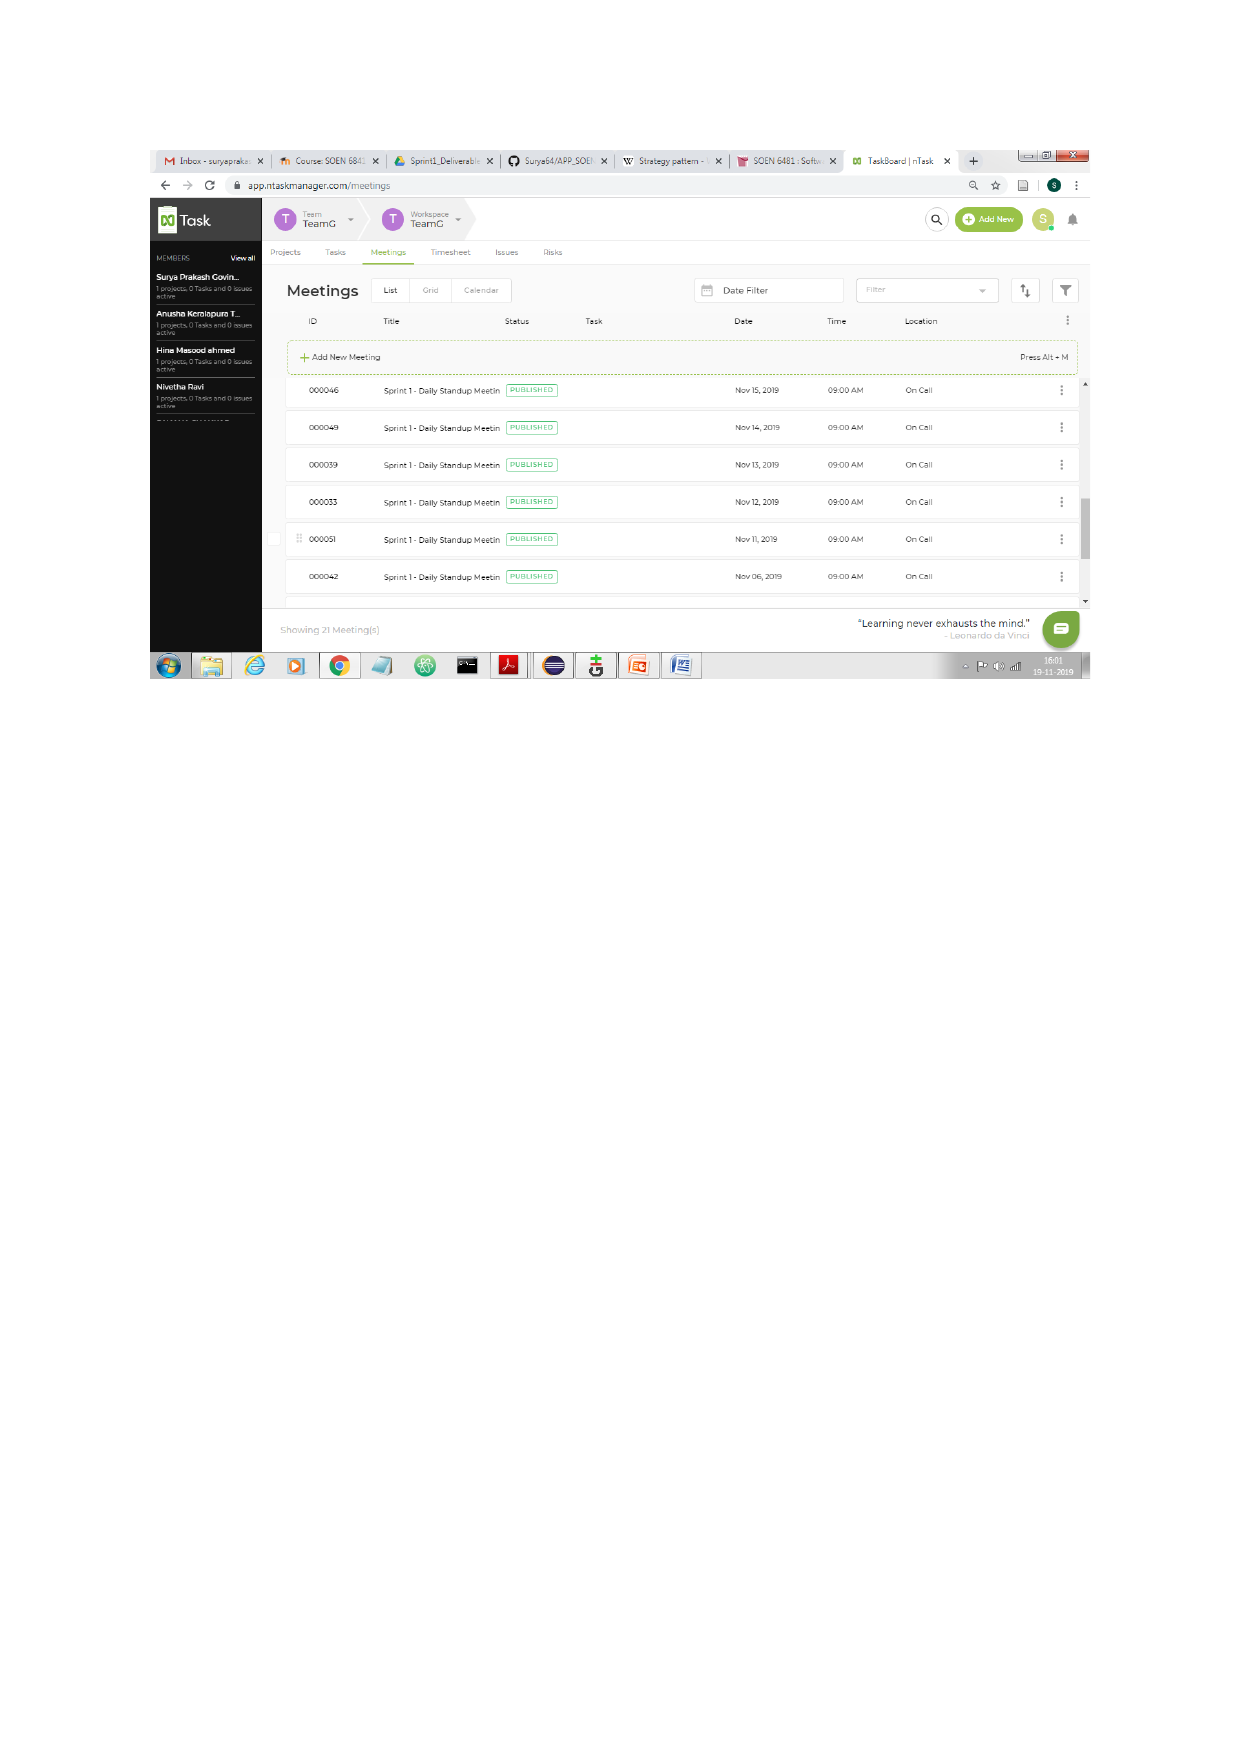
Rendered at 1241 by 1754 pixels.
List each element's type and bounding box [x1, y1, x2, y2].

picture [150, 150, 1091, 679]
